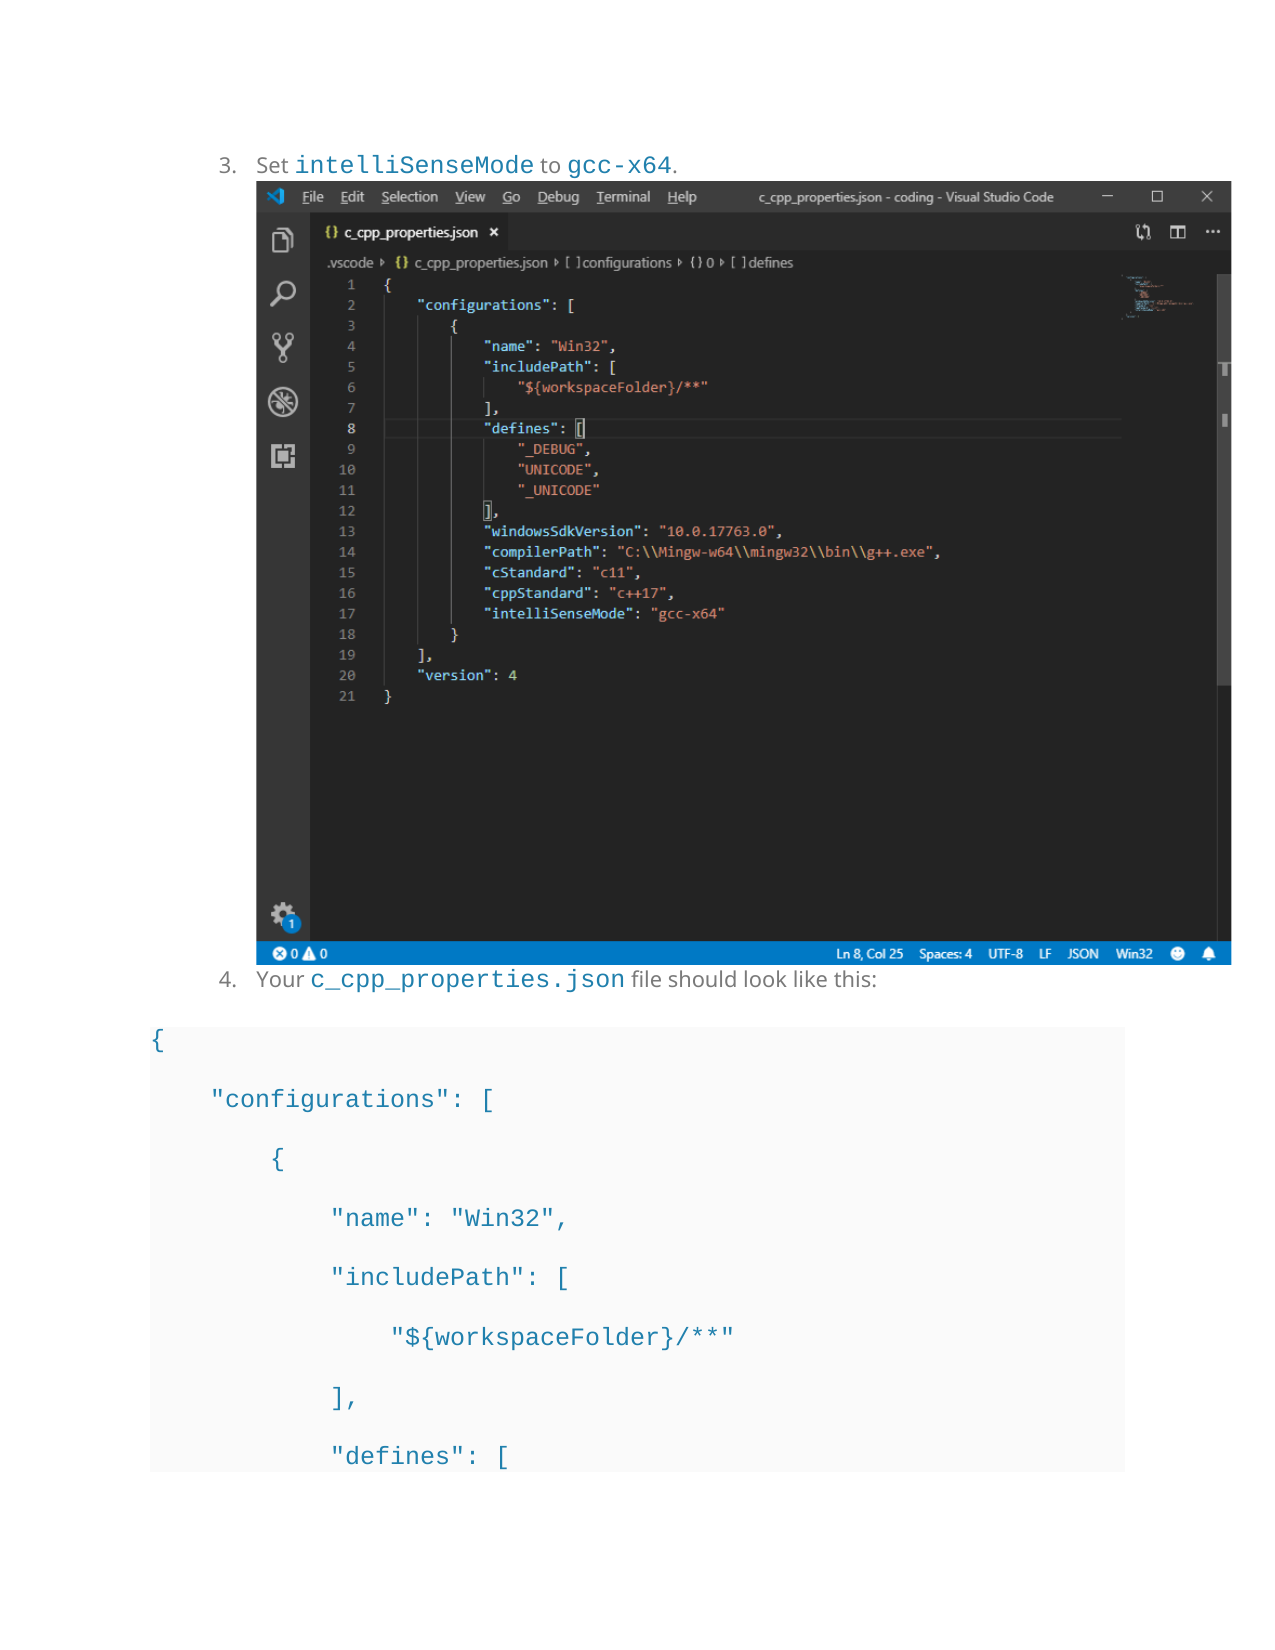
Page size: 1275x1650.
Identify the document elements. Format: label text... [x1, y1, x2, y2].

text "name": "Win32", [150, 1205, 1125, 1234]
text { [150, 1146, 1125, 1174]
text "configurations": [ [150, 1086, 1125, 1114]
text "${workspaceFolder}/**" [150, 1324, 1125, 1353]
list Your c_cpp_properties.json file should look like this: [219, 964, 1125, 995]
text { [150, 1027, 1125, 1055]
text ], [150, 1384, 1125, 1412]
text "defines": [ [150, 1444, 1125, 1472]
text "includePath": [ [150, 1265, 1125, 1293]
picture [256, 181, 1232, 965]
